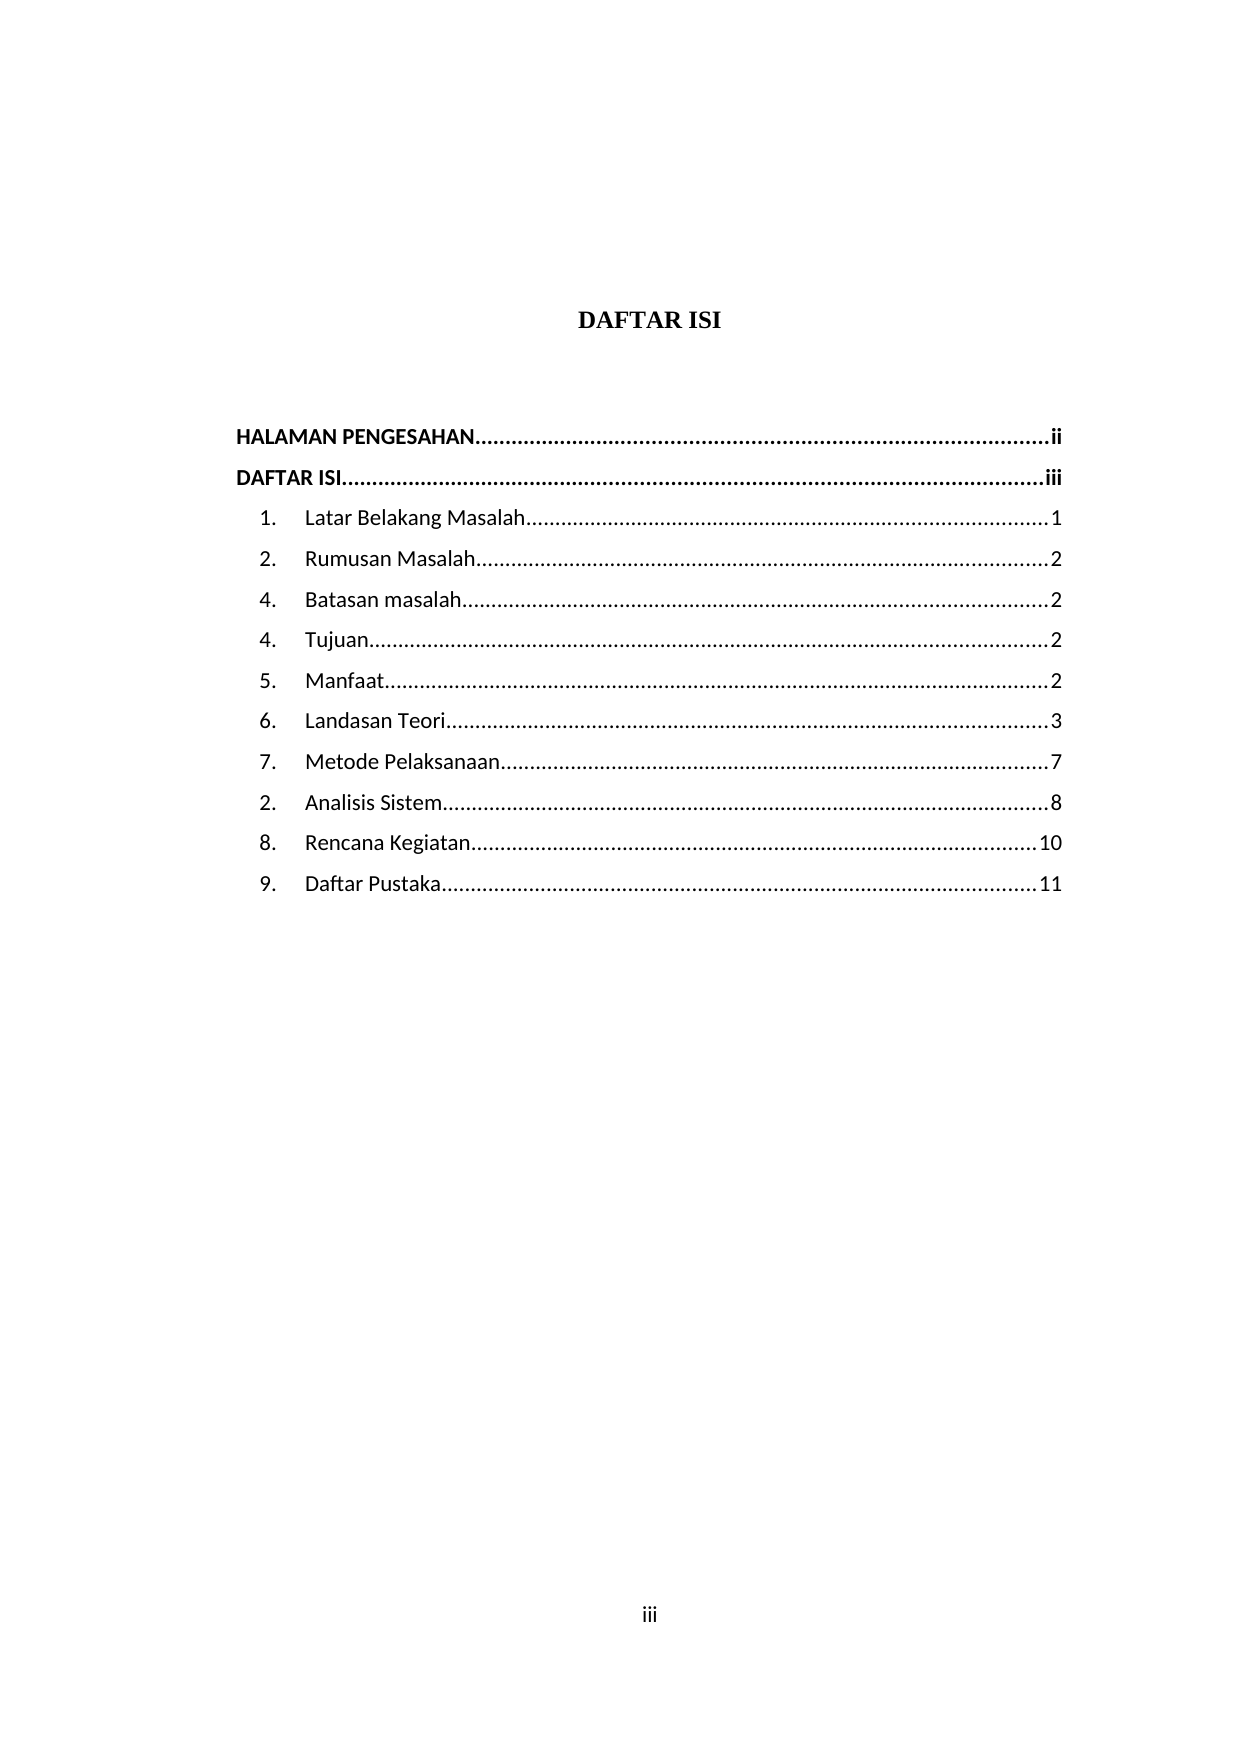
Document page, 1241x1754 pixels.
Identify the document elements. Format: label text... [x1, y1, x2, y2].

subtitle DAFTAR ISI [236, 305, 1063, 334]
